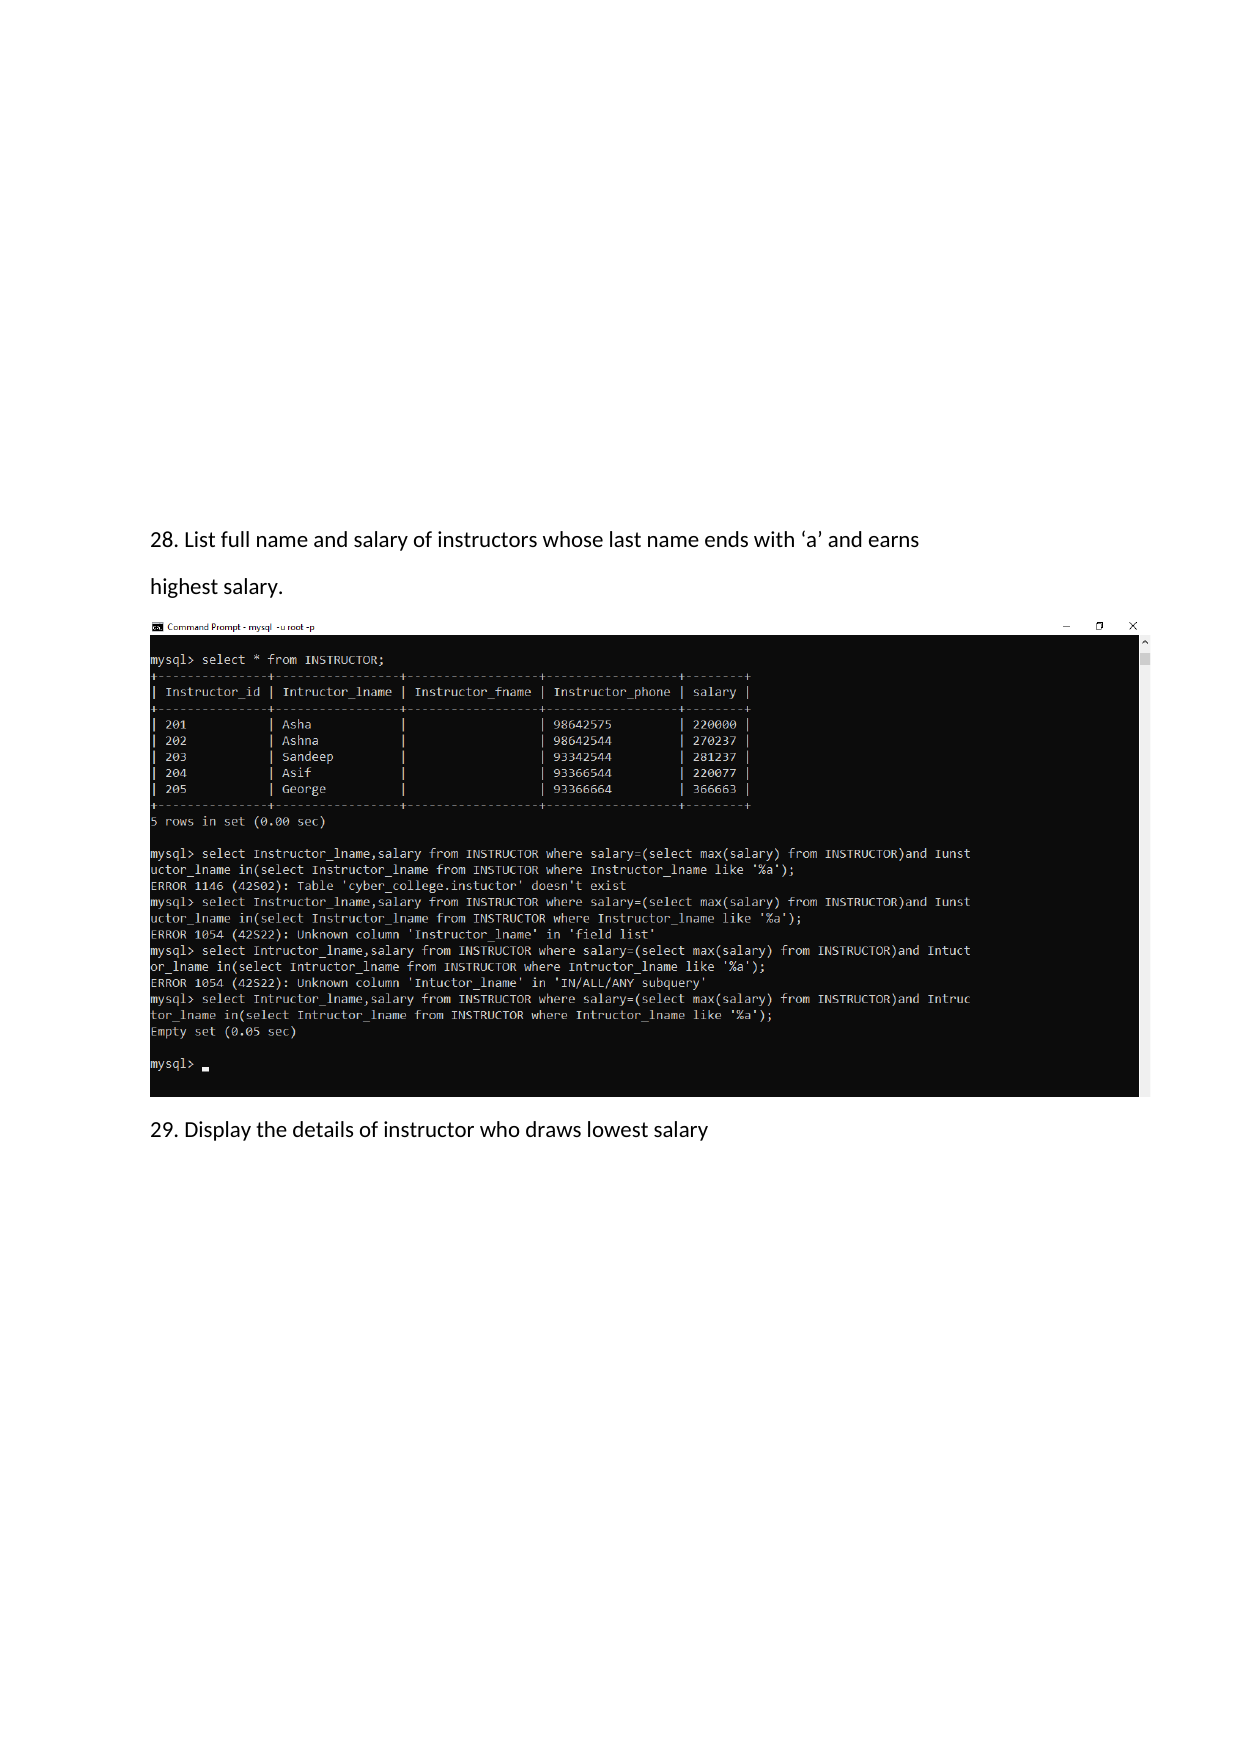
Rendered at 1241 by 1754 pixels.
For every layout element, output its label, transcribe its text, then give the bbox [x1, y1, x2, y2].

text 29. Display the details of instructor who draws lowest salary [150, 1115, 1090, 1143]
text 28. List full name and salary of instructors whose last name ends with ‘a’ and earns [150, 525, 1090, 553]
text highest salary. [150, 572, 1090, 600]
picture [150, 618, 1151, 1097]
